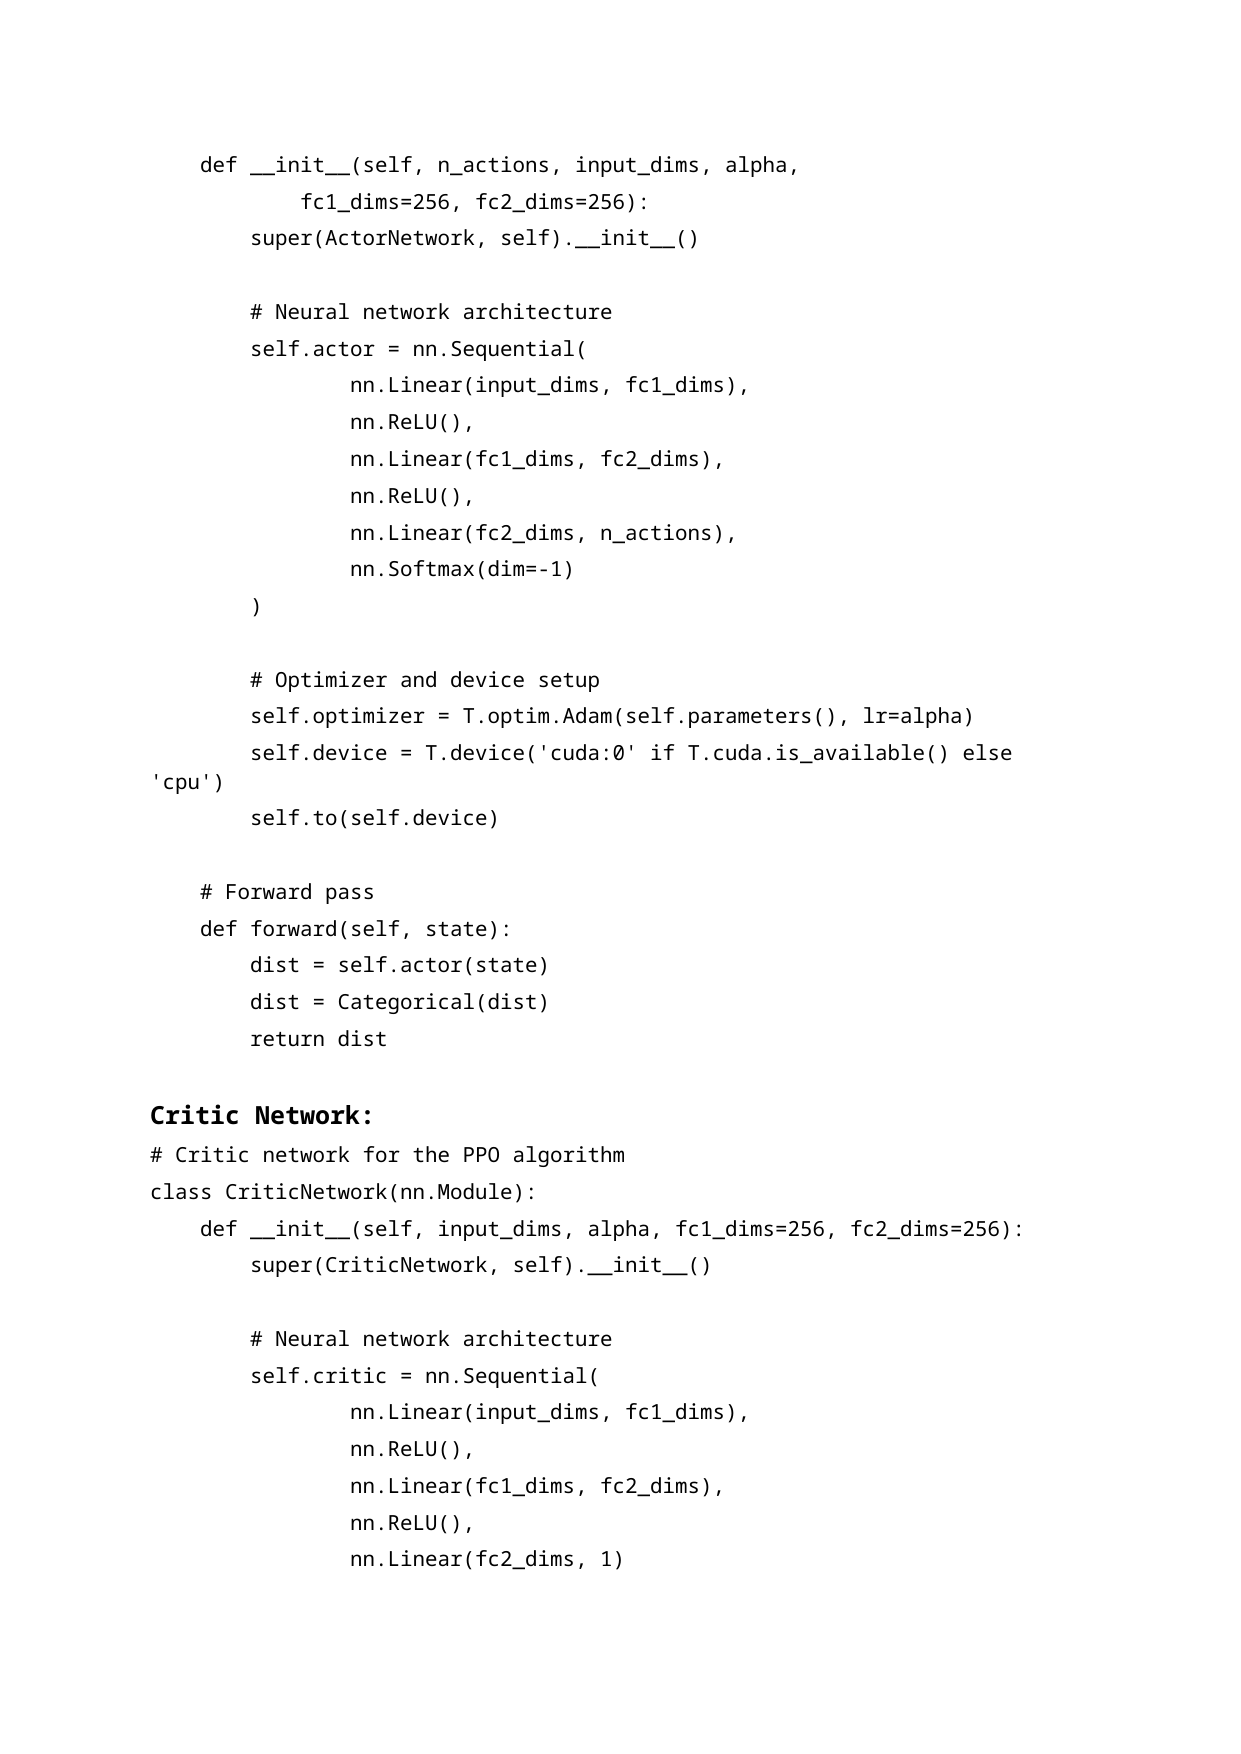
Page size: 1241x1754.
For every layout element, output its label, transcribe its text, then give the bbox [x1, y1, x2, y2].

text Critic Network: [150, 1098, 1090, 1132]
text dist = Categorical(dist) [150, 987, 1090, 1016]
text self.to(self.device) [150, 803, 1090, 832]
text def forward(self, state): [150, 914, 1090, 942]
text nn.ReLU(), [150, 407, 1090, 436]
text nn.Linear(input_dims, fc1_dims), [150, 371, 1090, 399]
text class CriticNetwork(nn.Module): [150, 1177, 1090, 1205]
text self.device = T.device('cuda:0' if T.cuda.is_available() else 'cpu') [150, 738, 1090, 795]
text nn.Linear(fc2_dims, 1) [150, 1544, 1090, 1573]
text self.actor = nn.Sequential( [150, 334, 1090, 362]
text # Neural network architecture [150, 1324, 1090, 1352]
text # Forward pass [150, 877, 1090, 906]
text nn.ReLU(), [150, 1434, 1090, 1463]
text nn.Linear(fc2_dims, n_actions), [150, 518, 1090, 546]
text # Neural network architecture [150, 297, 1090, 326]
text dist = self.actor(state) [150, 951, 1090, 979]
text nn.Softmax(dim=-1) [150, 554, 1090, 583]
text super(ActorNetwork, self).__init__() [150, 223, 1090, 252]
text super(CriticNetwork, self).__init__() [150, 1250, 1090, 1279]
text fc1_dims=256, fc2_dims=256): [150, 187, 1090, 215]
text nn.Linear(fc1_dims, fc2_dims), [150, 1471, 1090, 1499]
text nn.Linear(input_dims, fc1_dims), [150, 1397, 1090, 1426]
text nn.ReLU(), [150, 1508, 1090, 1536]
text self.optimizer = T.optim.Adam(self.parameters(), lr=alpha) [150, 702, 1090, 730]
text def __init__(self, n_actions, input_dims, alpha, [150, 150, 1090, 178]
text self.critic = nn.Sequential( [150, 1361, 1090, 1389]
text ) [150, 591, 1090, 620]
text # Optimizer and device setup [150, 665, 1090, 693]
text def __init__(self, input_dims, alpha, fc1_dims=256, fc2_dims=256): [150, 1214, 1090, 1242]
text return dist [150, 1024, 1090, 1053]
text nn.Linear(fc1_dims, fc2_dims), [150, 444, 1090, 473]
text nn.ReLU(), [150, 481, 1090, 509]
text # Critic network for the PPO algorithm [150, 1140, 1090, 1168]
